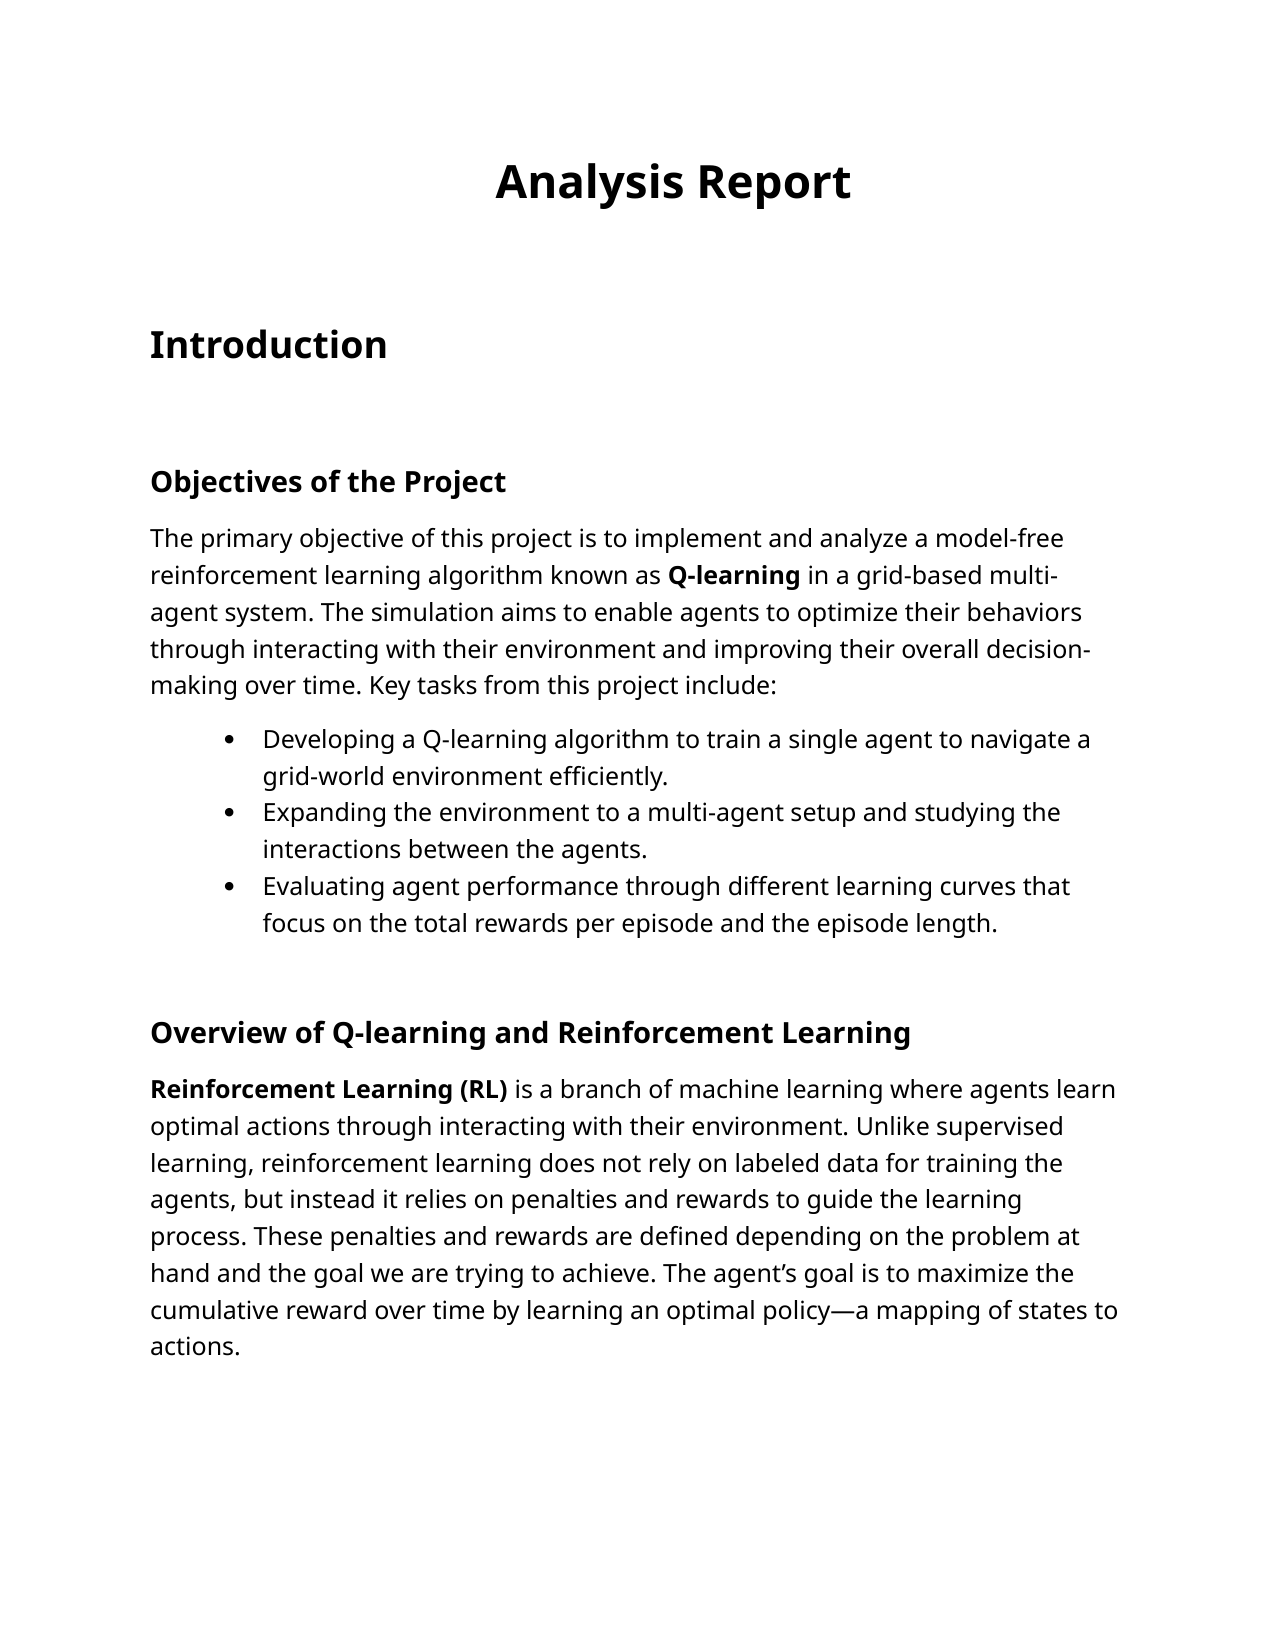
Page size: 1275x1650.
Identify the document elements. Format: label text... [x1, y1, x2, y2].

text The primary objective of this project is to implement and analyze a model-free reinforcement learning algorithm known as Q-learning in a grid-based multi-agent system. The simulation aims to enable agents to optimize their behaviors through interacting with their environment and improving their overall decision-making over time. Key tasks from this project include: [150, 521, 1125, 702]
text Analysis Report [150, 150, 1125, 212]
text Reinforcement Learning (RL) is a branch of machine learning where agents learn optimal actions through interacting with their environment. Unlike supervised learning, reinforcement learning does not rely on labeled data for training the agents, but instead it relies on penalties and rewards to guide the learning process. These penalties and rewards are defined depending on the problem at hand and the goal we are trying to achieve. The agent’s goal is to maximize the cumulative reward over time by learning an optimal policy—a mapping of states to actions. [150, 1072, 1125, 1363]
list Developing a Q-learning algorithm to train a single agent to navigate a grid-world environment efficiently. [225, 721, 1125, 792]
text Overview of Q-learning and Reinforcement Learning [150, 1012, 1125, 1052]
list Expanding the environment to a multi-agent setup and studying the interactions between the agents. [225, 795, 1125, 866]
list Evaluating agent performance through different learning curves that focus on the total rewards per episode and the episode length. [225, 868, 1125, 939]
text Introduction [150, 318, 1125, 369]
text Objectives of the Project [150, 461, 1125, 501]
